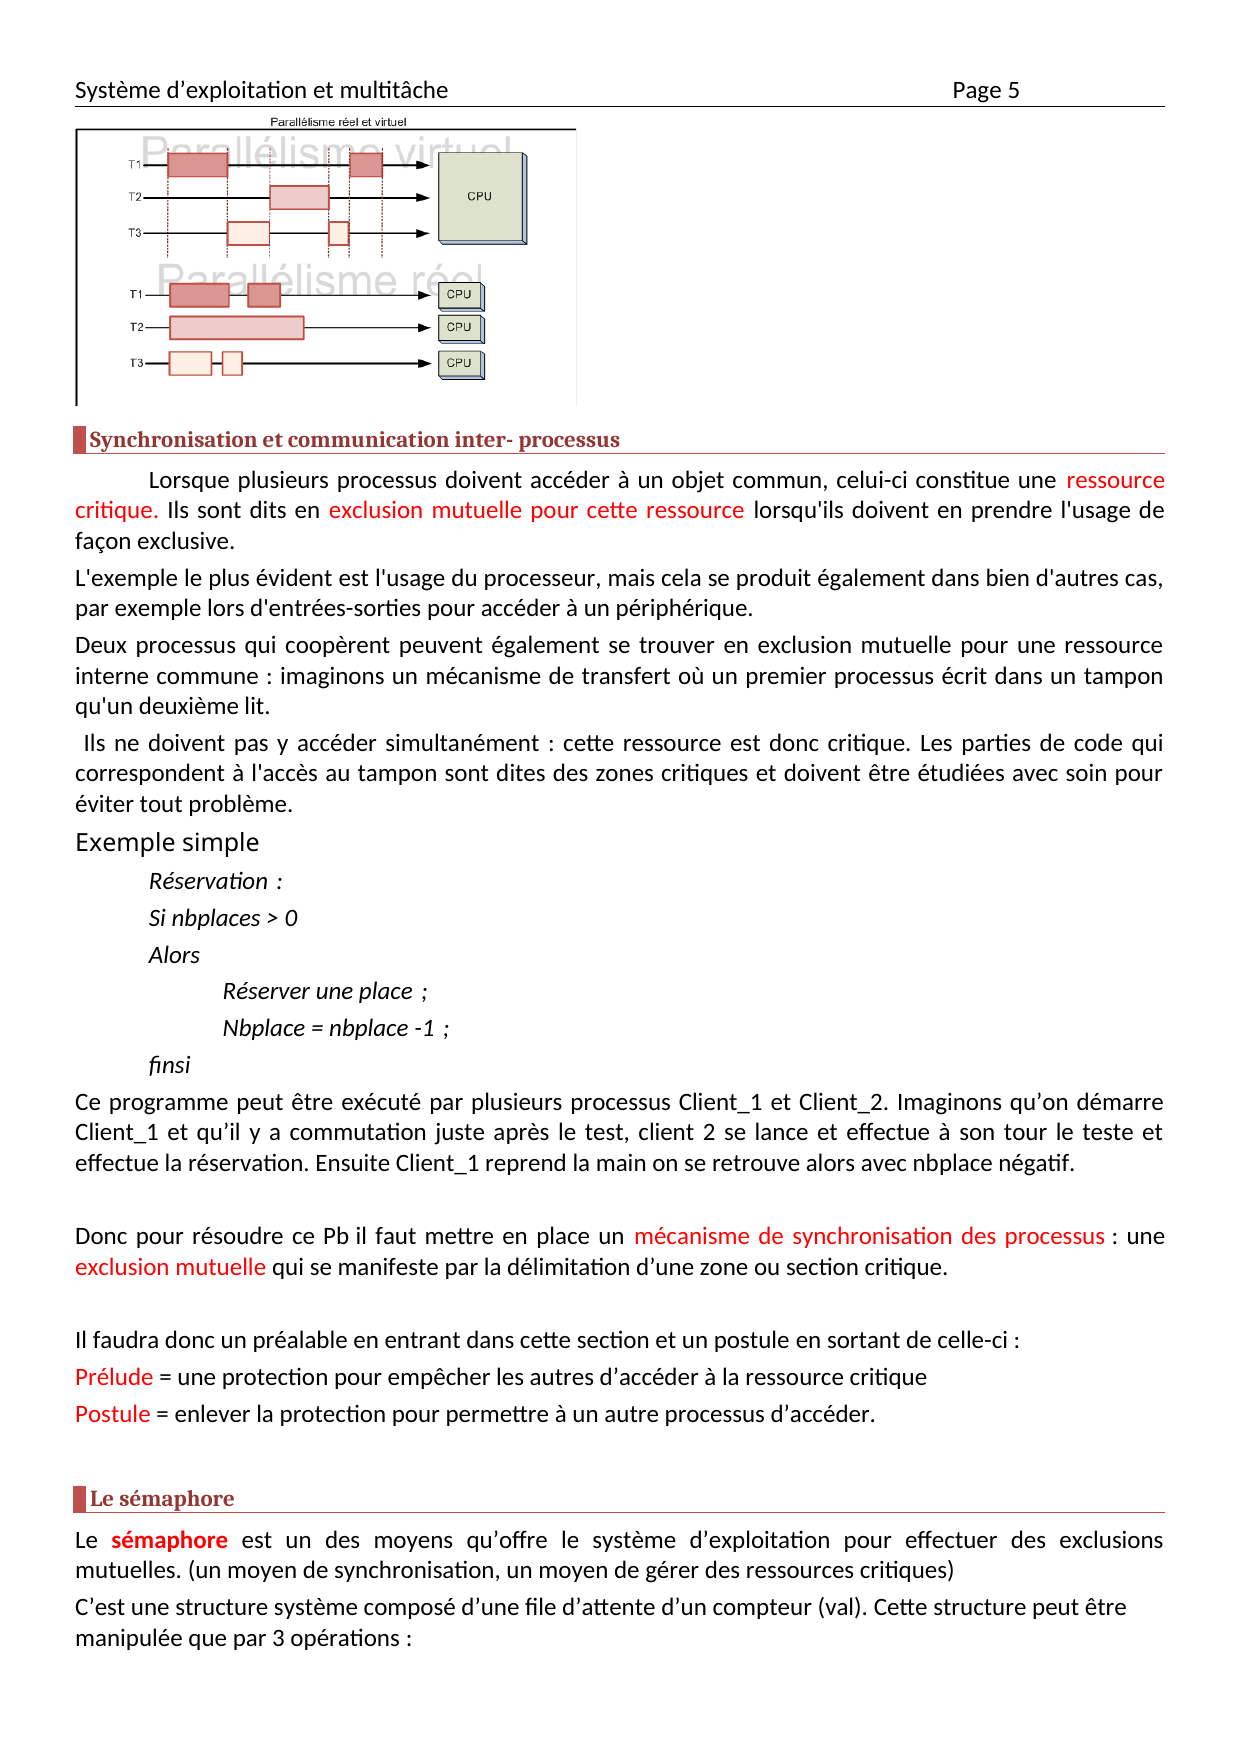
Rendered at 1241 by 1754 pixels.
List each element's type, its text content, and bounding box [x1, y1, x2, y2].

text Postule = enlever la protection pour permettre à un autre processus d’accéder. [75, 1398, 1165, 1428]
text Il faudra donc un préalable en entrant dans cette section et un postule en sortant de celle-ci : [75, 1324, 1165, 1355]
text Ce programme peut être exécuté par plusieurs processus Client_1 et Client_2. Imaginons qu’on démarre Client_1 et qu’il y a commutation juste après le test, client 2 se lance et effectue à son tour le teste et effectue la réservation. Ensuite Client_1 reprend la main on se retrouve alors avec nbplace négatif. [75, 1086, 1165, 1177]
text Exemple simple [75, 825, 1165, 859]
text finsi [149, 1049, 1165, 1079]
text Ils ne doivent pas y accéder simultanément : cette ressource est donc critique. Les parties de code qui correspondent à l'accès au tampon sont dites des zones critiques et doivent être étudiées avec soin pour éviter tout problème. [75, 727, 1165, 819]
text Lorsque plusieurs processus doivent accéder à un objet commun, celui-ci constitue une ressource critique. Ils sont dits en exclusion mutuelle pour cette ressource lorsqu'ils doivent en prendre l'usage de façon exclusive. [75, 464, 1165, 556]
text Deux processus qui coopèrent peuvent également se trouver en exclusion mutuelle pour une ressource interne commune : imaginons un mécanisme de transfert où un premier processus écrit dans un tampon qu'un deuxième lit. [75, 629, 1165, 721]
text C’est une structure système composé d’une file d’attente d’un compteur (val). Cette structure peut être manipulée que par 3 opérations : [75, 1591, 1165, 1652]
text Si nbplaces > 0 [149, 902, 1165, 932]
text Réservation : [149, 865, 1165, 896]
subtitle Synchronisation et communication inter- processus [86, 426, 1165, 453]
text Donc pour résoudre ce Pb il faut mettre en place un mécanisme de synchronisation des processus : une exclusion mutuelle qui se manifeste par la délimitation d’une zone ou section critique. [75, 1220, 1165, 1281]
text Alors [149, 939, 1165, 969]
text Nbplace = nbplace -1 ; [149, 1012, 1165, 1043]
text Prélude = une protection pour empêcher les autres d’accéder à la ressource critique [75, 1361, 1165, 1392]
subtitle Le sémaphore [86, 1486, 1165, 1512]
text Réserver une place ; [149, 976, 1165, 1006]
text L'exemple le plus évident est l'usage du processeur, mais cela se produit également dans bien d'autres cas, par exemple lors d'entrées-sorties pour accéder à un périphérique. [75, 562, 1165, 623]
text Le sémaphore est un des moyens qu’offre le système d’exploitation pour effectuer des exclusions mutuelles. (un moyen de synchronisation, un moyen de gérer des ressources critiques) [75, 1524, 1165, 1585]
